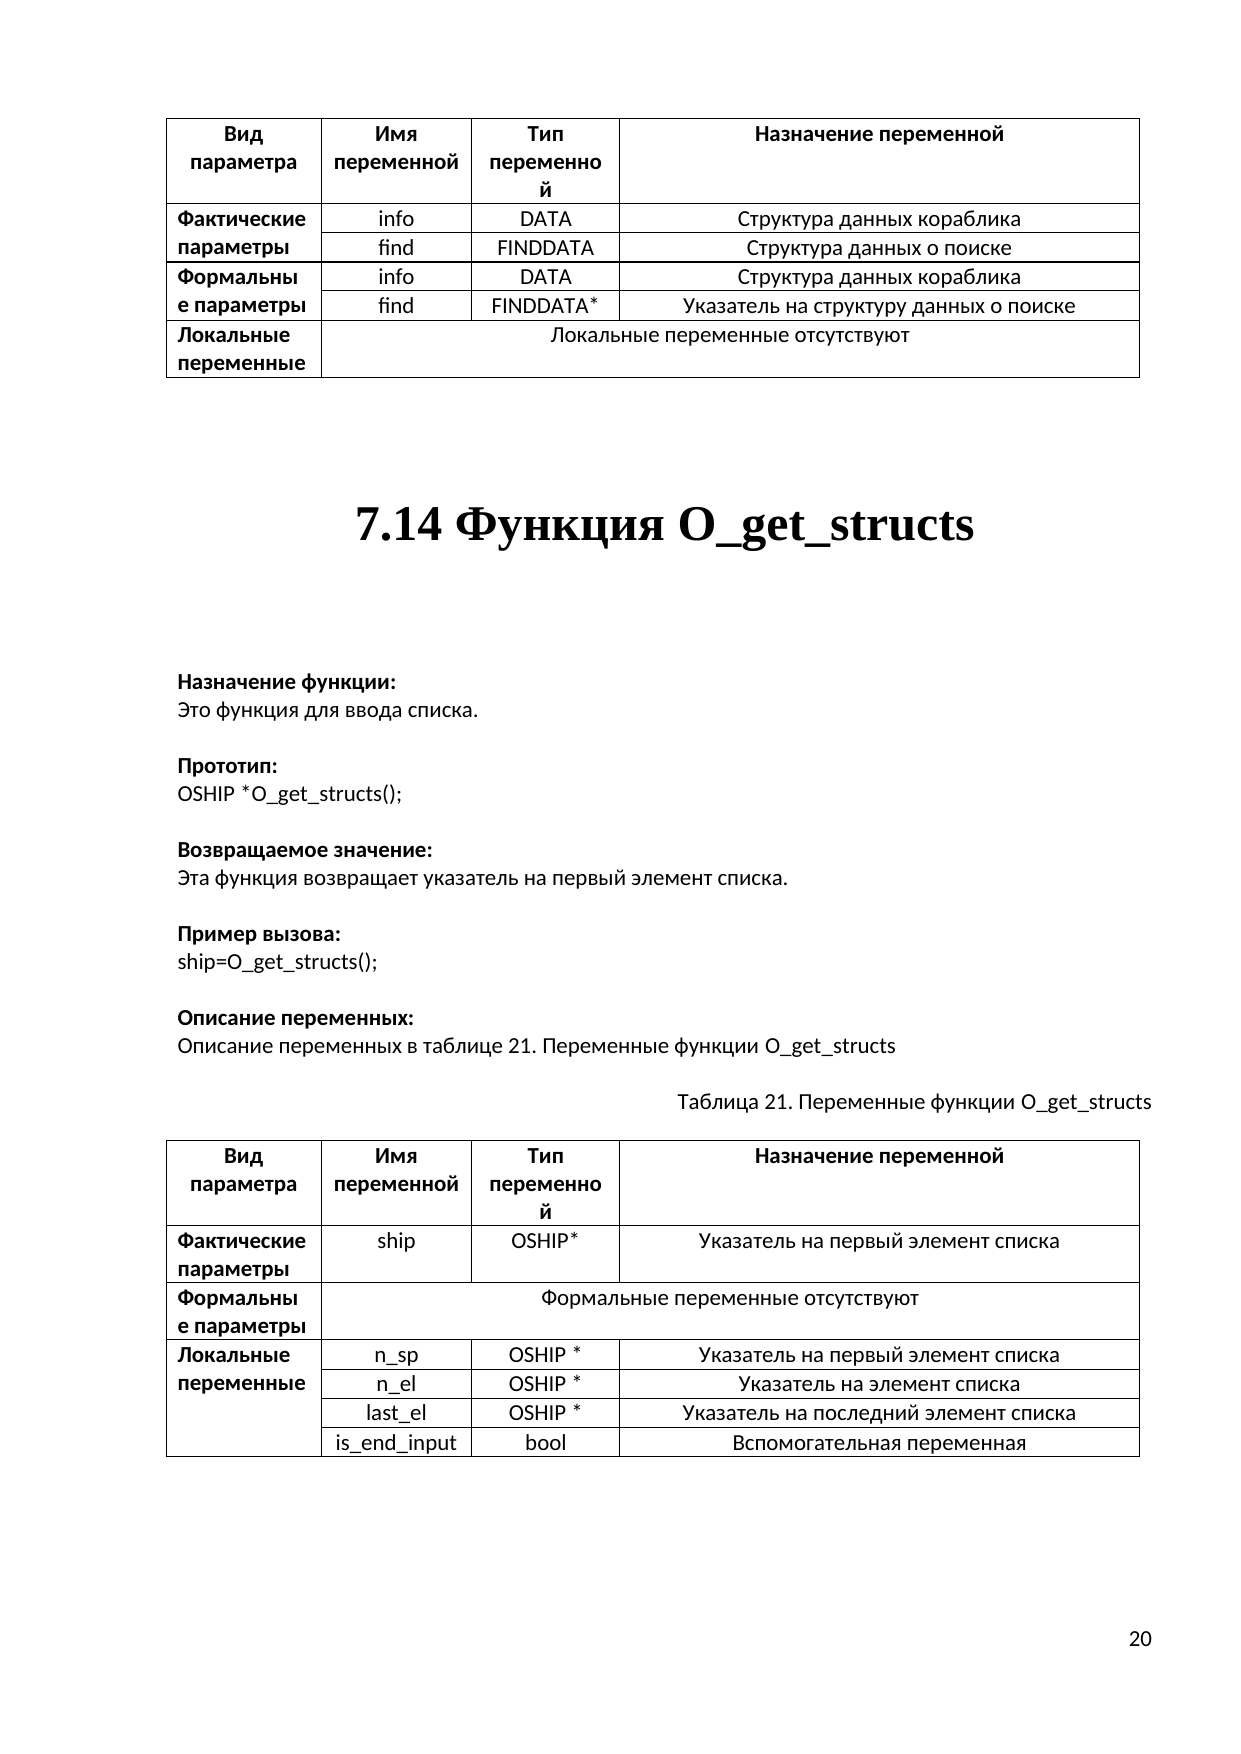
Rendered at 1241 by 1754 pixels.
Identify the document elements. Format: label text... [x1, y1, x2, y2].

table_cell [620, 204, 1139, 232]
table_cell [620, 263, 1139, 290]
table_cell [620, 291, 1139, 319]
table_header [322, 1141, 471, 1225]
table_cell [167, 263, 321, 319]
subtitle 7.14 Функция O_get_structs [177, 493, 1152, 551]
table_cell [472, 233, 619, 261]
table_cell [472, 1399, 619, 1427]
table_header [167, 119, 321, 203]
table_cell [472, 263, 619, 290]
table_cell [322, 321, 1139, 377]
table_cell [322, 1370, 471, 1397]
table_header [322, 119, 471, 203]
text ship=O_get_structs(); [177, 947, 1152, 975]
text Таблица 21. Переменные функции O_get_structs [177, 1087, 1152, 1115]
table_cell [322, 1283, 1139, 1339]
text Описание переменных: [177, 1003, 1152, 1031]
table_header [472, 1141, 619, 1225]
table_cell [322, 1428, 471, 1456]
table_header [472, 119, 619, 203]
text Назначение функции: [177, 667, 1152, 695]
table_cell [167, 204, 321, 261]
text Это функция для ввода списка. [177, 695, 1152, 723]
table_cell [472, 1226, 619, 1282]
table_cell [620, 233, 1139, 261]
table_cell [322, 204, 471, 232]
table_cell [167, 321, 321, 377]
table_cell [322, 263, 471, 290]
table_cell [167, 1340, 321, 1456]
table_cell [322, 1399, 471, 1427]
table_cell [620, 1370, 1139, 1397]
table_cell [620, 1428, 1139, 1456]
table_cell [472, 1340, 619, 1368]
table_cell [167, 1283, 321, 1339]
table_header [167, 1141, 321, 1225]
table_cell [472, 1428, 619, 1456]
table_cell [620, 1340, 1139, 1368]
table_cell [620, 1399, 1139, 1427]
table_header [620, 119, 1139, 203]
text OSHIP *O_get_structs(); [177, 779, 1152, 807]
text Возвращаемое значение: [177, 835, 1152, 863]
text Пример вызова: [177, 919, 1152, 947]
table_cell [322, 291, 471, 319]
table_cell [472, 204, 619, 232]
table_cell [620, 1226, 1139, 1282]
text Прототип: [177, 751, 1152, 779]
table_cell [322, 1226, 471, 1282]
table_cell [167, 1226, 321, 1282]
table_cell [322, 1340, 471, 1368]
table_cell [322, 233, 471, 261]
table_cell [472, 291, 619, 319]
text Описание переменных в таблице 21. Переменные функции O_get_structs [177, 1031, 1152, 1059]
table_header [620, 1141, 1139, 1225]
text Эта функция возвращает указатель на первый элемент списка. [177, 863, 1152, 891]
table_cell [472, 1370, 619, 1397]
